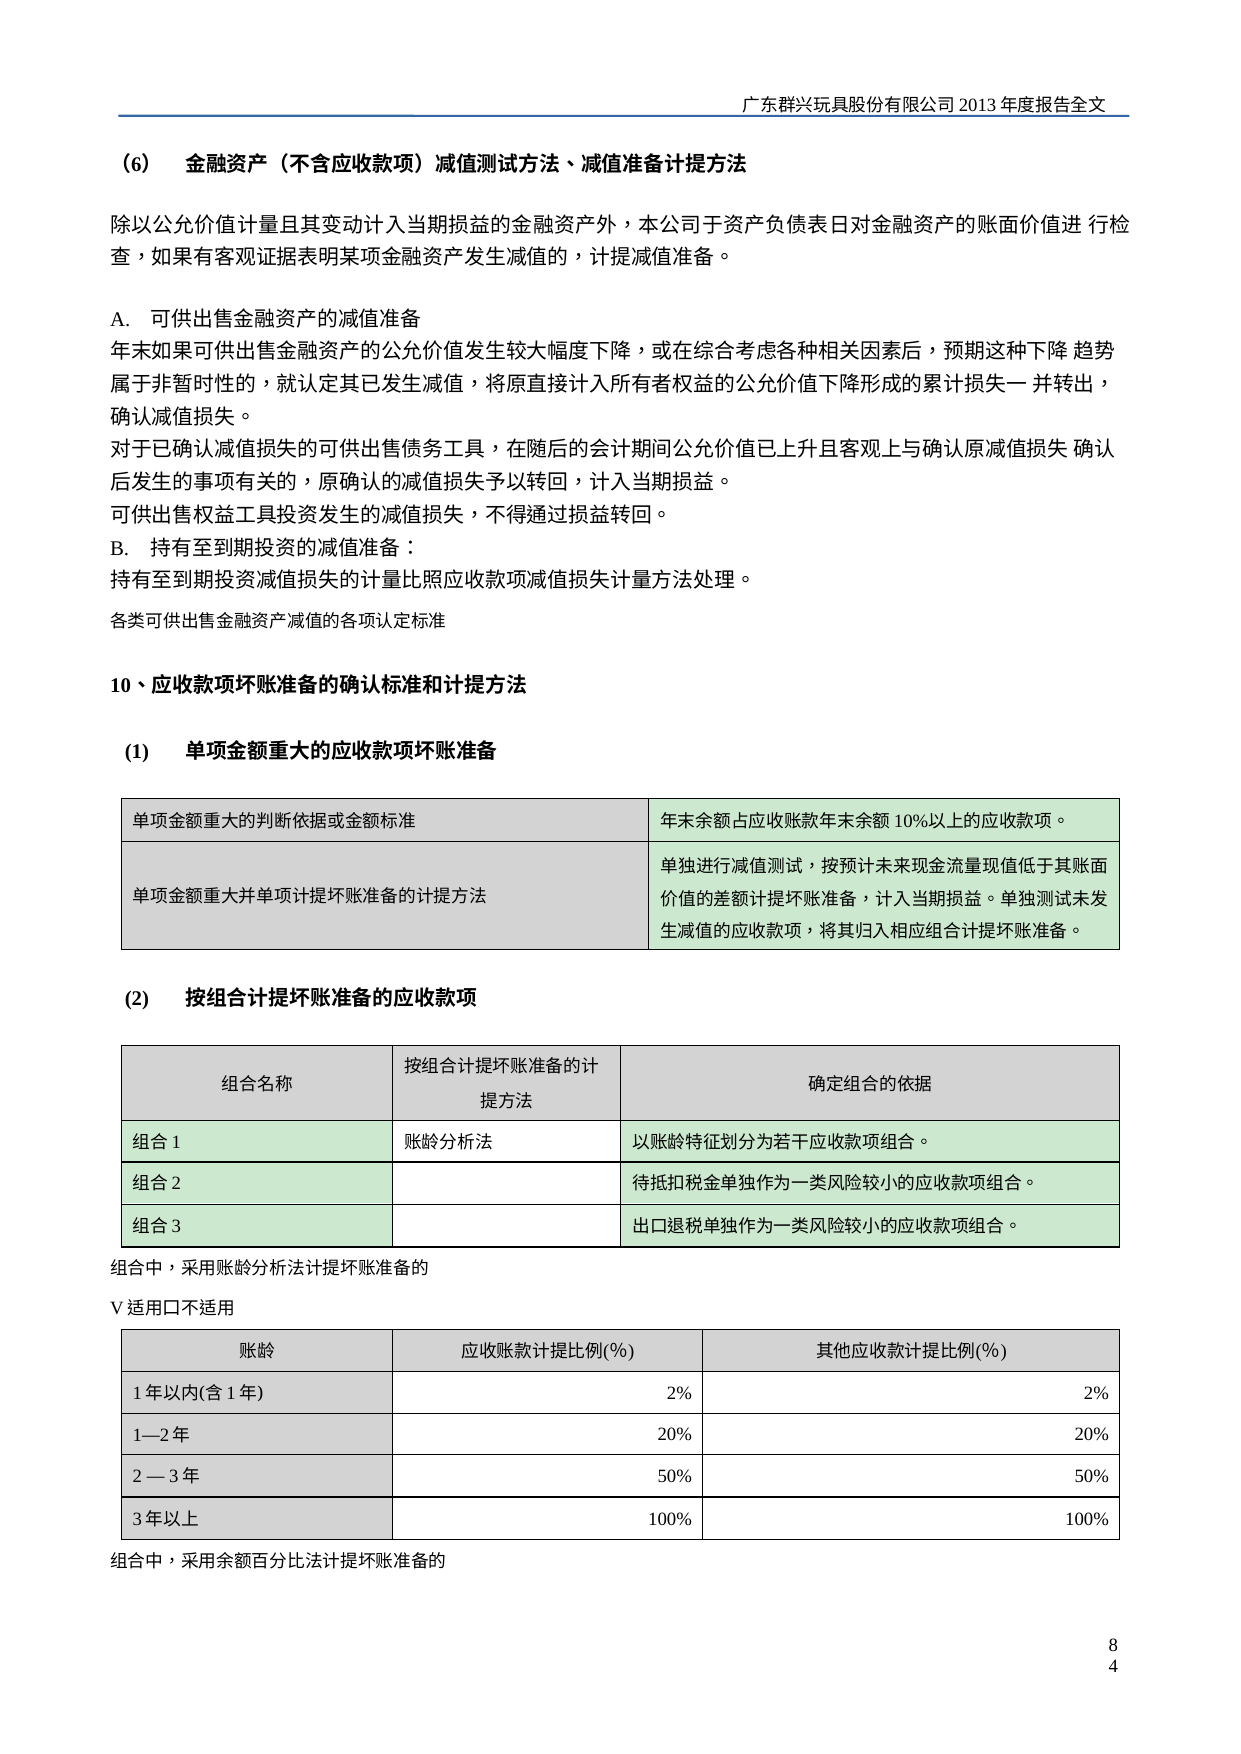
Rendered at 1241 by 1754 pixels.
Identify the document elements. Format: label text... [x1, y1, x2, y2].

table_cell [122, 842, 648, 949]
text 10、应收款项坏账准备的确认标准和计提方法 [110, 666, 1131, 699]
list 可供出售金融资产的减值准备 [110, 300, 1131, 333]
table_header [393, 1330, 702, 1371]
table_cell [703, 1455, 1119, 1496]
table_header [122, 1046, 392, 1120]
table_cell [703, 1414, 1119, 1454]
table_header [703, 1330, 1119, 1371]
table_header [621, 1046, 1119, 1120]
text 组合中，采用余额百分比法计提坏账准备的 [110, 1549, 1131, 1573]
list 单项金额重大的应收款项坏账准备 [110, 737, 1131, 765]
text 持有至到期投资减值损失的计量比照应收款项减值损失计量方法处理。 [110, 562, 1131, 594]
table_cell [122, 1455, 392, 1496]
text V适用口不适用 [110, 1294, 1131, 1320]
text 组合中，采用账龄分析法计提坏账准备的 [110, 1256, 1131, 1280]
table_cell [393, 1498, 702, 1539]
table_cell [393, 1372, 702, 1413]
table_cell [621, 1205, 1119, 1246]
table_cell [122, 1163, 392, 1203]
text 年末如果可供出售金融资产的公允价值发生较大幅度下降，或在综合考虑各种相关因素后，预期这种下降 趋势属于非暂时性的，就认定其已发生减值，将原直接计入所有者权益的公允价值下降形成的累计损失一 并转出，确认减值损失。 [110, 333, 1131, 431]
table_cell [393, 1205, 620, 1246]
list 按组合计提坏账准备的应收款项 [110, 983, 1131, 1012]
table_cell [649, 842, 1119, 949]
list 持有至到期投资的减值准备： [110, 529, 1131, 562]
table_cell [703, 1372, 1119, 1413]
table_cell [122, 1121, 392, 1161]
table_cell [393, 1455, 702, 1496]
text 各类可供出售金融资产减值的各项认定标准 [110, 609, 1131, 633]
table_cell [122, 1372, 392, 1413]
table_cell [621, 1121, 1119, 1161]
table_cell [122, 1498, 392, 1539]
text 除以公允价值计量且其变动计入当期损益的金融资产外，本公司于资产负债表日对金融资产的账面价值进 行检查，如果有客观证据表明某项金融资产发生减值的，计提减值准备。 [110, 207, 1131, 271]
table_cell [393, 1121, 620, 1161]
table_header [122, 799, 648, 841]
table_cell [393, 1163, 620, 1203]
text 可供出售权益工具投资发生的减值损失，不得通过损益转回。 [110, 496, 1131, 529]
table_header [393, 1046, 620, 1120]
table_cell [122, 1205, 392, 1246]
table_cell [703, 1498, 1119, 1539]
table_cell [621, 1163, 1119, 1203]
text （6） 金融资产（不含应收款项）减值测试方法、减值准备计提方法 [110, 145, 1131, 178]
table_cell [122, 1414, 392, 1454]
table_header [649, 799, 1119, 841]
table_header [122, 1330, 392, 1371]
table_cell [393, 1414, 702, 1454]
text 对于已确认减值损失的可供出售债务工具，在随后的会计期间公允价值已上升且客观上与确认原减值损失 确认后发生的事项有关的，原确认的减值损失予以转回，计入当期损益。 [110, 431, 1131, 496]
